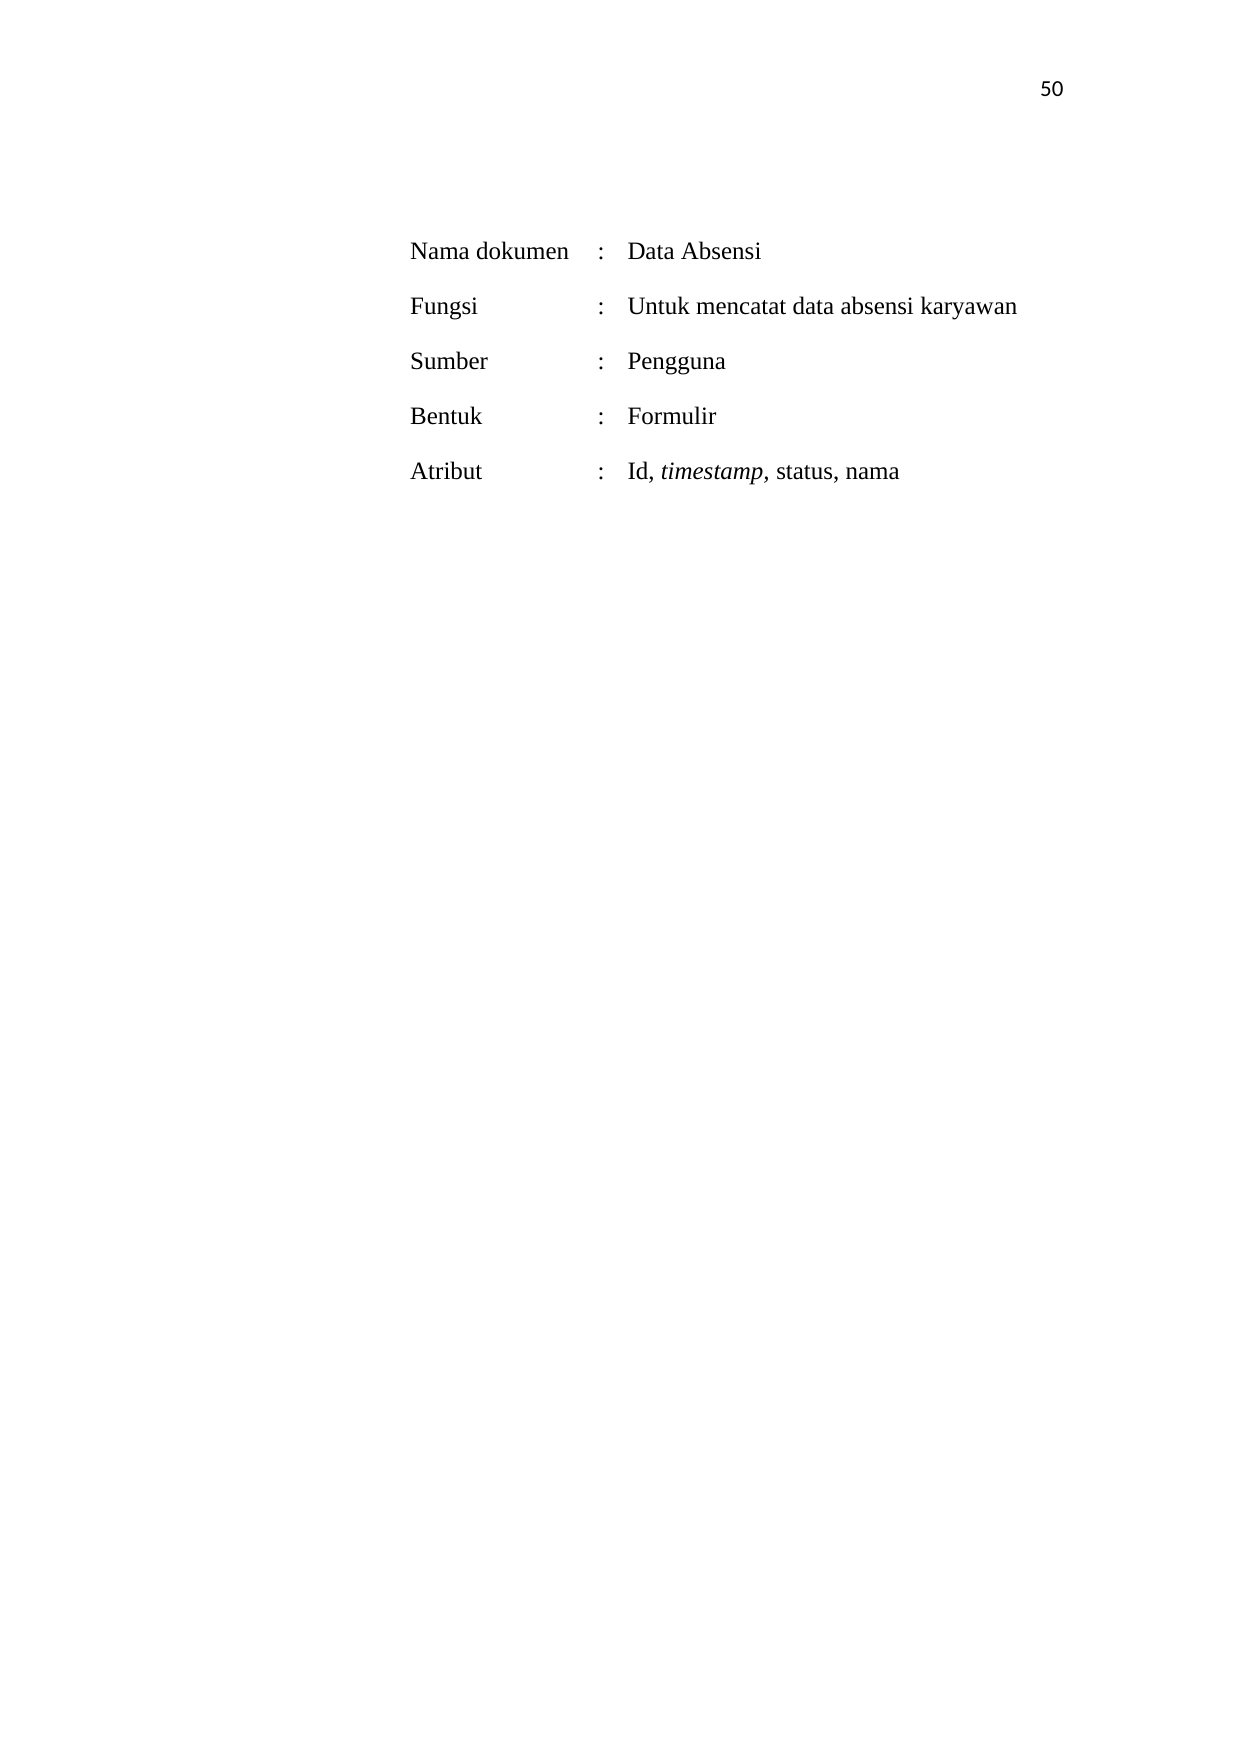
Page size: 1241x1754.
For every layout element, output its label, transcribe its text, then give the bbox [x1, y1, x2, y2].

table_cell Untuk mencatat data absensi karyawan [616, 291, 1090, 346]
table_header : [586, 236, 616, 291]
table_header Data Absensi [616, 236, 1090, 291]
table_cell Sumber [399, 346, 586, 401]
table_cell Fungsi [399, 291, 586, 346]
table_cell Bentuk [399, 401, 586, 456]
table_cell Atribut [399, 456, 586, 511]
table_cell Id, timestamp, status, nama [616, 456, 1090, 511]
table_cell Pengguna [616, 346, 1090, 401]
table_cell : [586, 401, 616, 456]
table_cell Formulir [616, 401, 1090, 456]
table_cell : [586, 291, 616, 346]
table_cell : [586, 456, 616, 511]
table_cell : [586, 346, 616, 401]
table_header Nama dokumen [399, 236, 586, 291]
